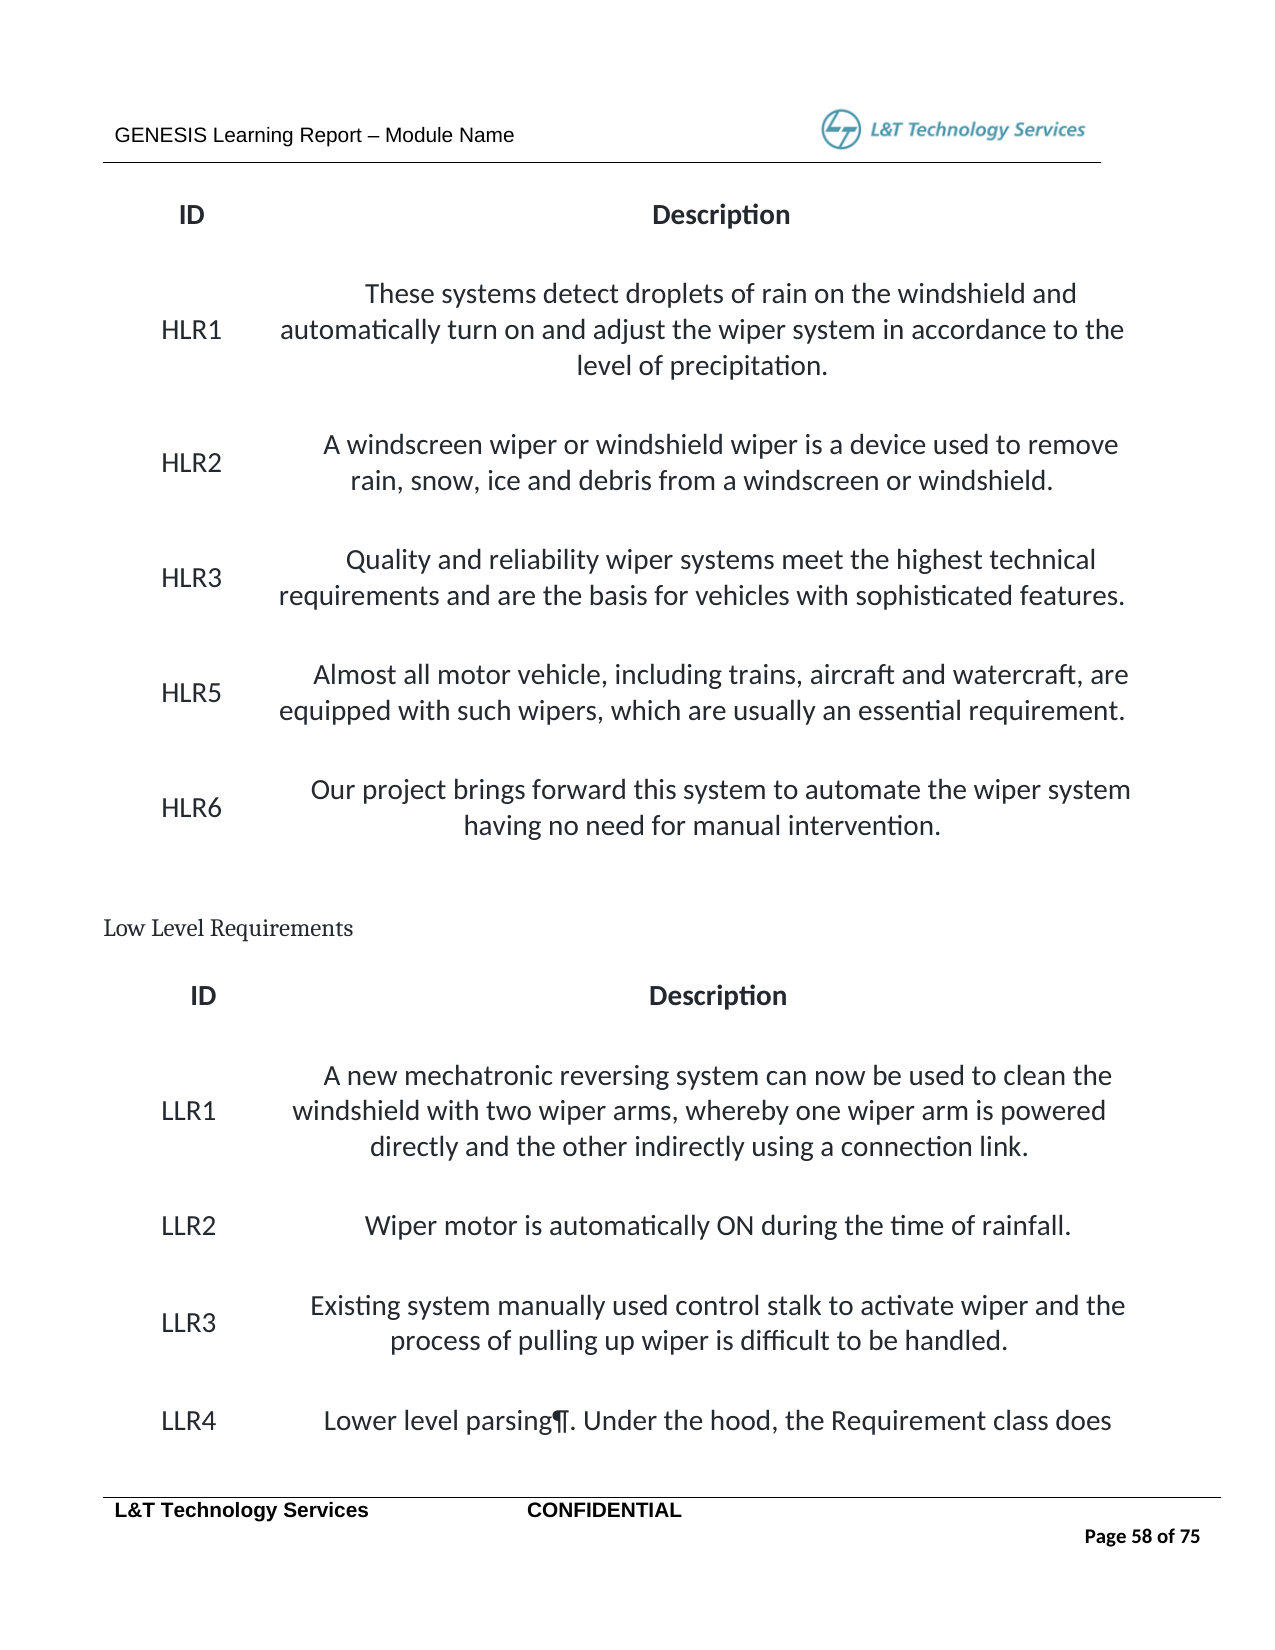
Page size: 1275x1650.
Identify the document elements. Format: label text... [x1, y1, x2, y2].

table_cell These systems detect droplets of rain on the windshield and automatically turn on and adjust the wiper system in accordance to the level of precipitation. [243, 266, 1162, 417]
table_header ID [103, 187, 242, 266]
table_cell Our project brings forward this system to automate the wiper system having no need for manual intervention. [243, 762, 1162, 877]
table_cell A new mechatronic reversing system can now be used to clean the windshield with two wiper arms, whereby one wiper arm is powered directly and the other indirectly using a connection link. [236, 1048, 1162, 1198]
table_cell LLR3 [103, 1278, 236, 1392]
table_cell Wiper motor is automatically ON during the time of rainfall. [236, 1198, 1162, 1277]
table_cell HLR5 [103, 647, 242, 762]
table_cell Quality and reliability wiper systems meet the highest technical requirements and are the basis for vehicles with sophisticated features. [243, 532, 1162, 647]
table_cell HLR6 [103, 762, 242, 877]
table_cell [236, 1393, 1162, 1447]
table_cell HLR3 [103, 532, 242, 647]
table_cell LLR4 [103, 1393, 236, 1447]
table_cell A windscreen wiper or windshield wiper is a device used to remove rain, snow, ice and debris from a windscreen or windshield. [243, 417, 1162, 532]
table_header ID [103, 968, 236, 1047]
table_cell HLR1 [103, 266, 242, 417]
table_cell LLR1 [103, 1048, 236, 1198]
table_header Description [243, 187, 1162, 266]
table_cell HLR2 [103, 417, 242, 532]
table_cell Existing system manually used control stalk to activate wiper and the process of pulling up wiper is difficult to be handled. [236, 1278, 1162, 1392]
subtitle Low Level Requirements [103, 914, 1162, 943]
table_header Description [236, 968, 1162, 1047]
table_cell Almost all motor vehicle, including trains, aircraft and watercraft, are equipped with such wipers, which are usually an essential requirement. [243, 647, 1162, 762]
table_cell LLR2 [103, 1198, 236, 1277]
